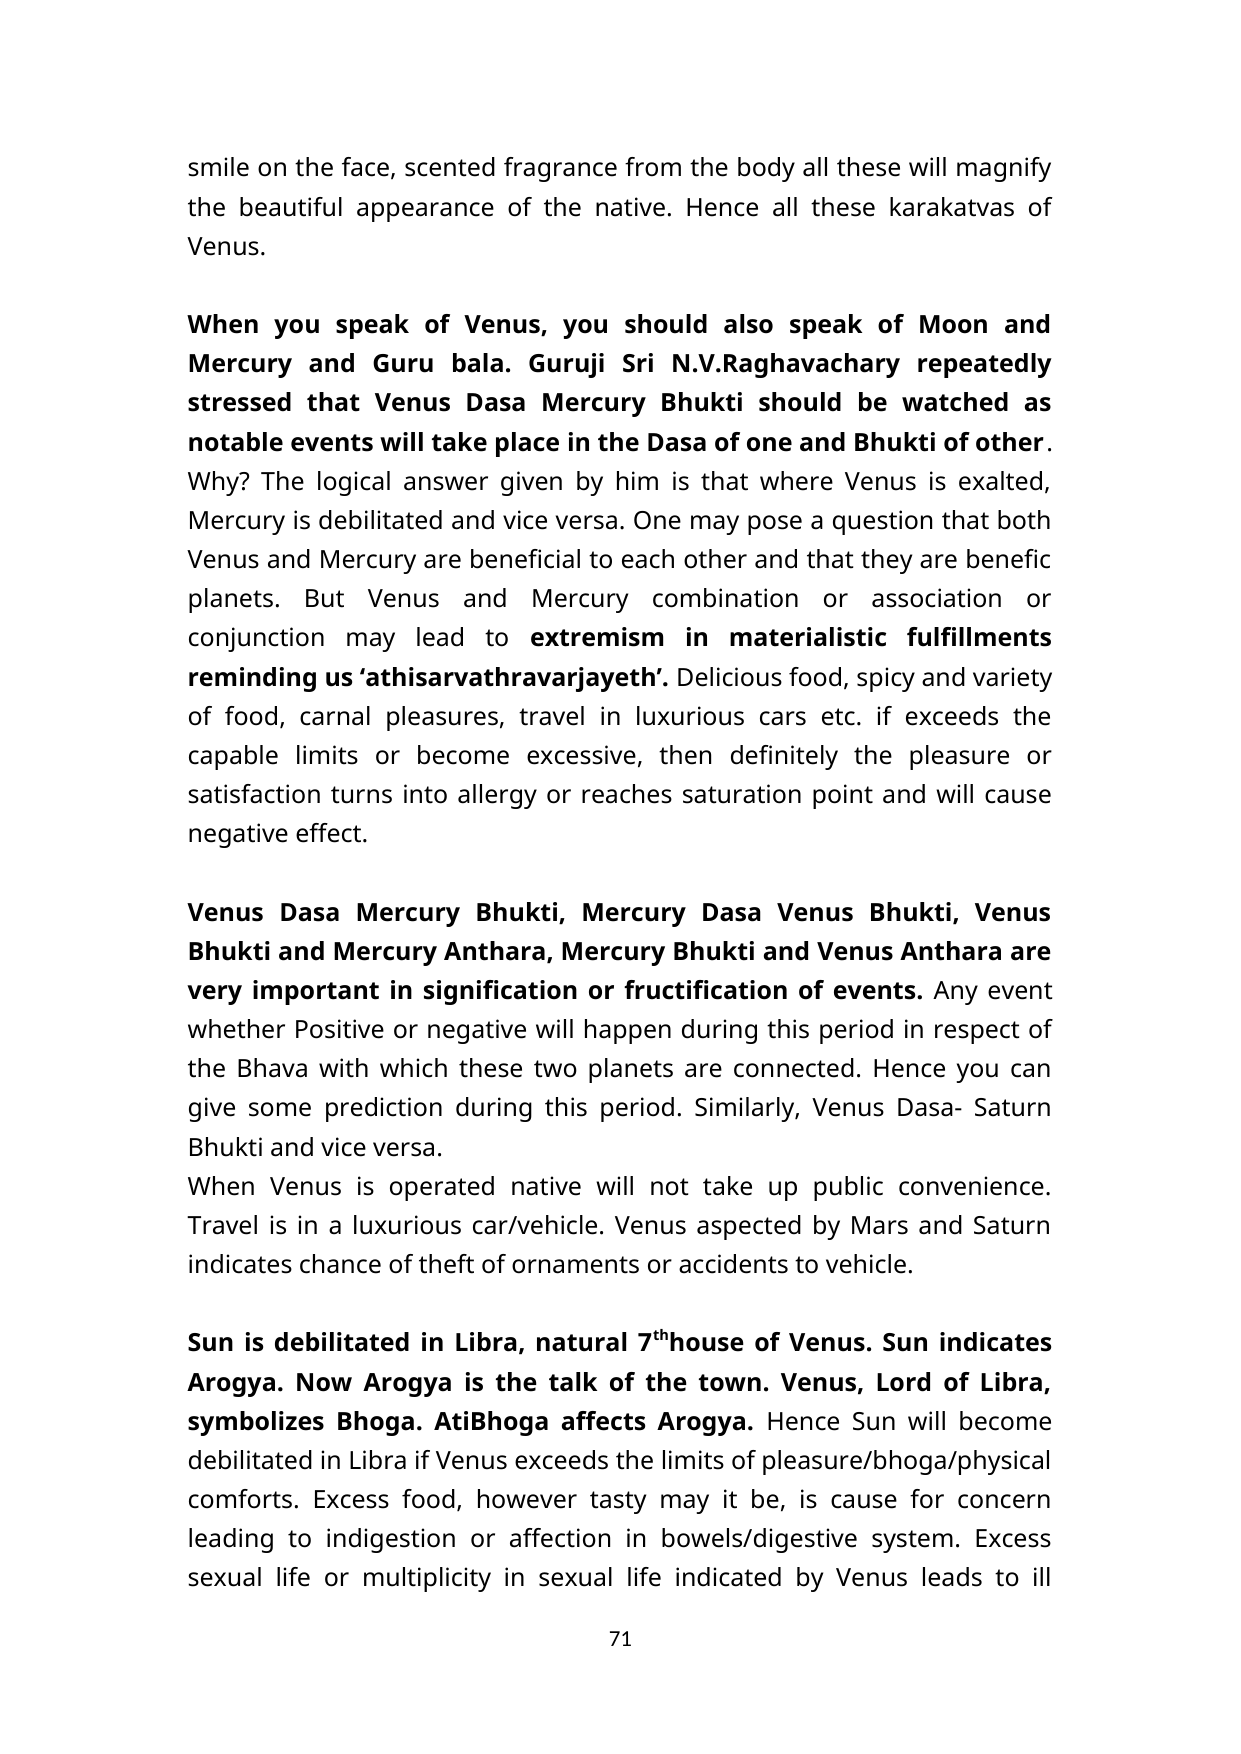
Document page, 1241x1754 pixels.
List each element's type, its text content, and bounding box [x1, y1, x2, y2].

text When you speak of Venus, you should also speak of Moon and Mercury and Guru bala. Guruji Sri N.V.Raghavachary repeatedly stressed that Venus Dasa Mercury Bhukti should be watched as notable events will take place in the Dasa of one and Bhukti of other. Why? The logical answer given by him is that where Venus is exalted, Mercury is debilitated and vice versa. One may pose a question that both Venus and Mercury are beneficial to each other and that they are benefic planets. But Venus and Mercury combination or association or conjunction may lead to extremism in materialistic fulfillments reminding us ‘athisarvathravarjayeth’. Delicious food, spicy and variety of food, carnal pleasures, travel in luxurious cars etc. if exceeds the capable limits or become excessive, then definitely the pleasure or satisfaction turns into allergy or reaches saturation point and will cause negative effect. [187, 307, 1053, 850]
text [187, 150, 1053, 262]
text When Venus is operated native will not take up public convenience. Travel is in a luxurious car/vehicle. Venus aspected by Mars and Saturn indicates chance of theft of ornaments or accidents to vehicle. [187, 1168, 1053, 1281]
text Venus Dasa Mercury Bhukti, Mercury Dasa Venus Bhukti, Venus Bhukti and Mercury Anthara, Mercury Bhukti and Venus Anthara are very important in signification or fructification of events. Any event whether Positive or negative will happen during this period in respect of the Bhava with which these two planets are connected. Hence you can give some prediction during this period. Similarly, Venus Dasa- Saturn Bhukti and vice versa. [187, 894, 1053, 1163]
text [187, 1325, 1053, 1594]
